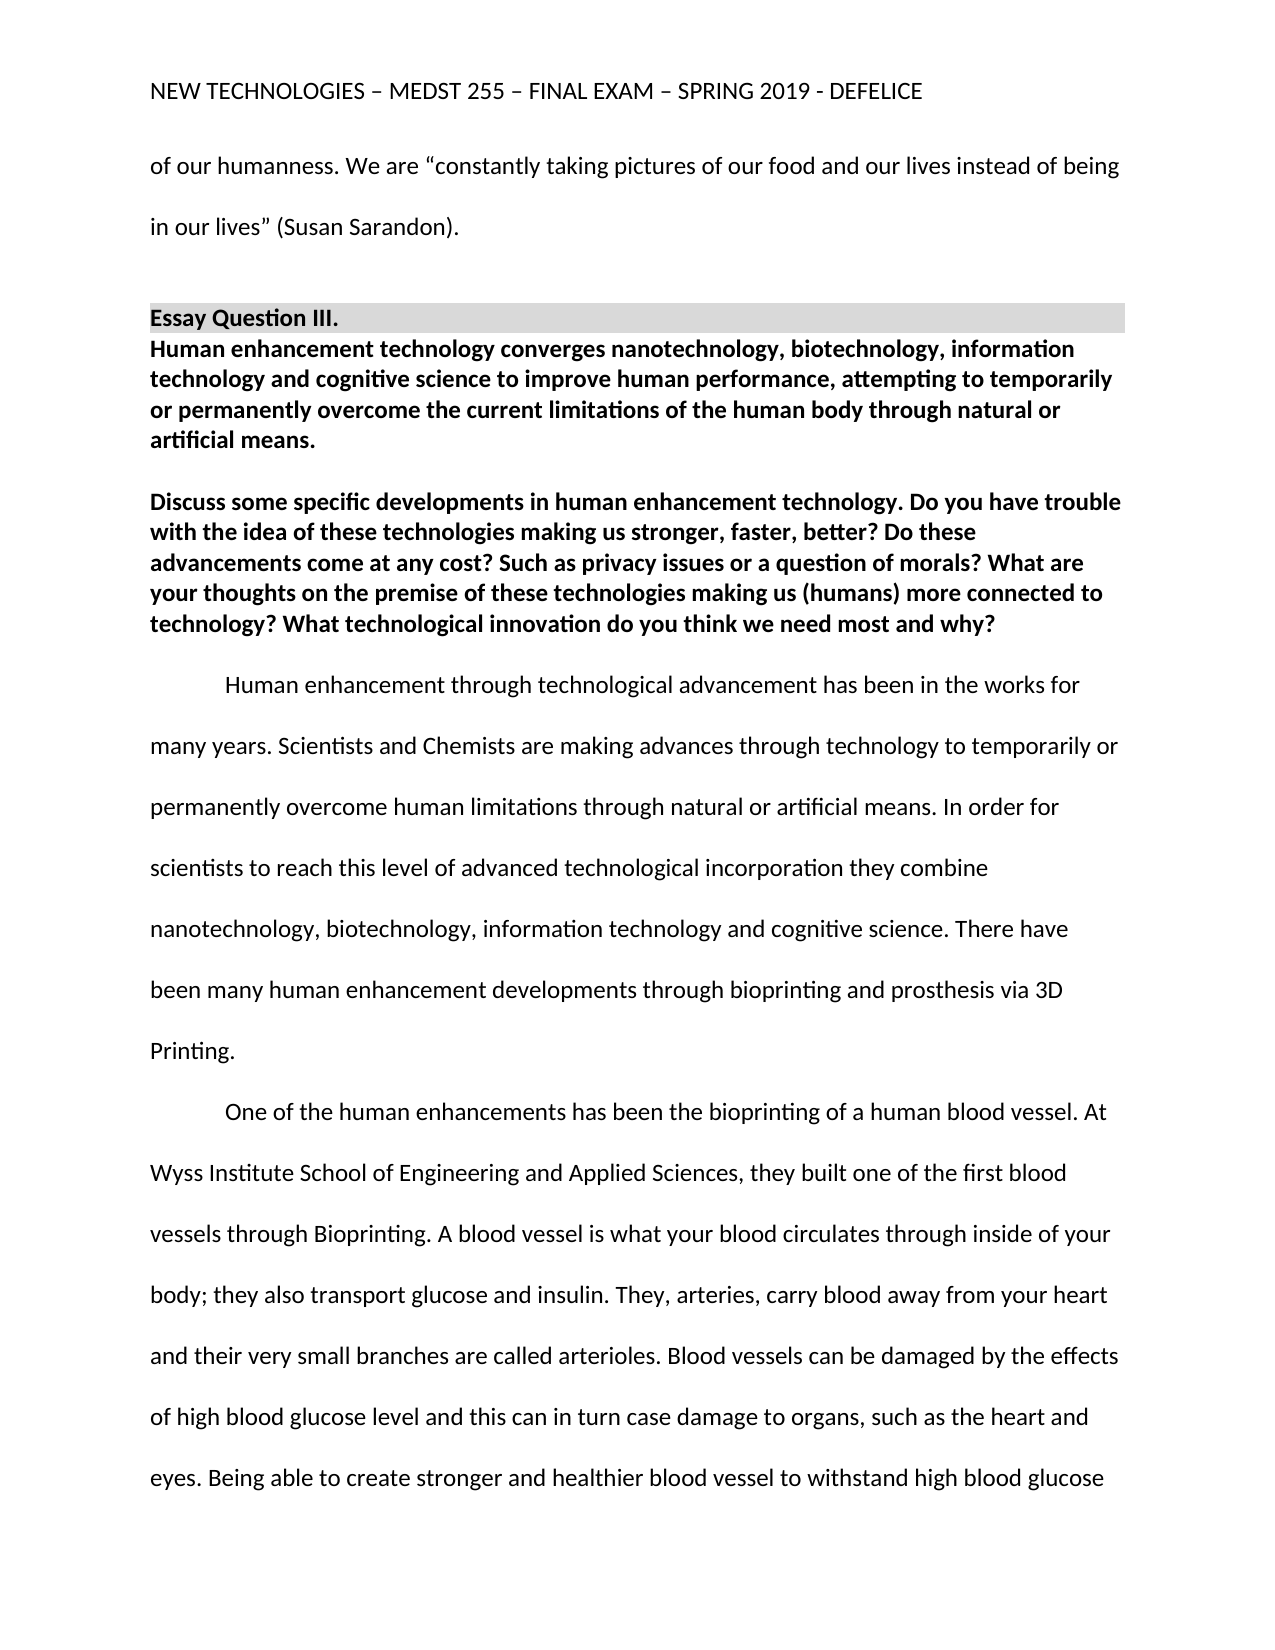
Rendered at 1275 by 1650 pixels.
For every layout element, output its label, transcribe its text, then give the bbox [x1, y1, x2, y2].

text Discuss some specific developments in human enhancement technology. Do you have trouble with the idea of these technologies making us stronger, faster, better? Do these advancements come at any cost? Such as privacy issues or a question of morals? What are your thoughts on the premise of these technologies making us (humans) more connected to technology? What technological innovation do you think we need most and why? [150, 486, 1125, 638]
text Human enhancement technology converges nanotechnology, biotechnology, information technology and cognitive science to improve human performance, attempting to temporarily or permanently overcome the current limitations of the human body through natural or artificial means. [150, 333, 1125, 455]
text Essay Question III. [150, 303, 1125, 333]
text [150, 150, 1125, 242]
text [150, 1096, 1125, 1493]
text Human enhancement through technological advancement has been in the works for many years. Scientists and Chemists are making advances through technology to temporarily or permanently overcome human limitations through natural or artificial means. In order for scientists to reach this level of advanced technological incorporation they combine nanotechnology, biotechnology, information technology and cognitive science. There have been many human enhancement developments through bioprinting and prosthesis via 3D Printing. [150, 669, 1125, 1066]
